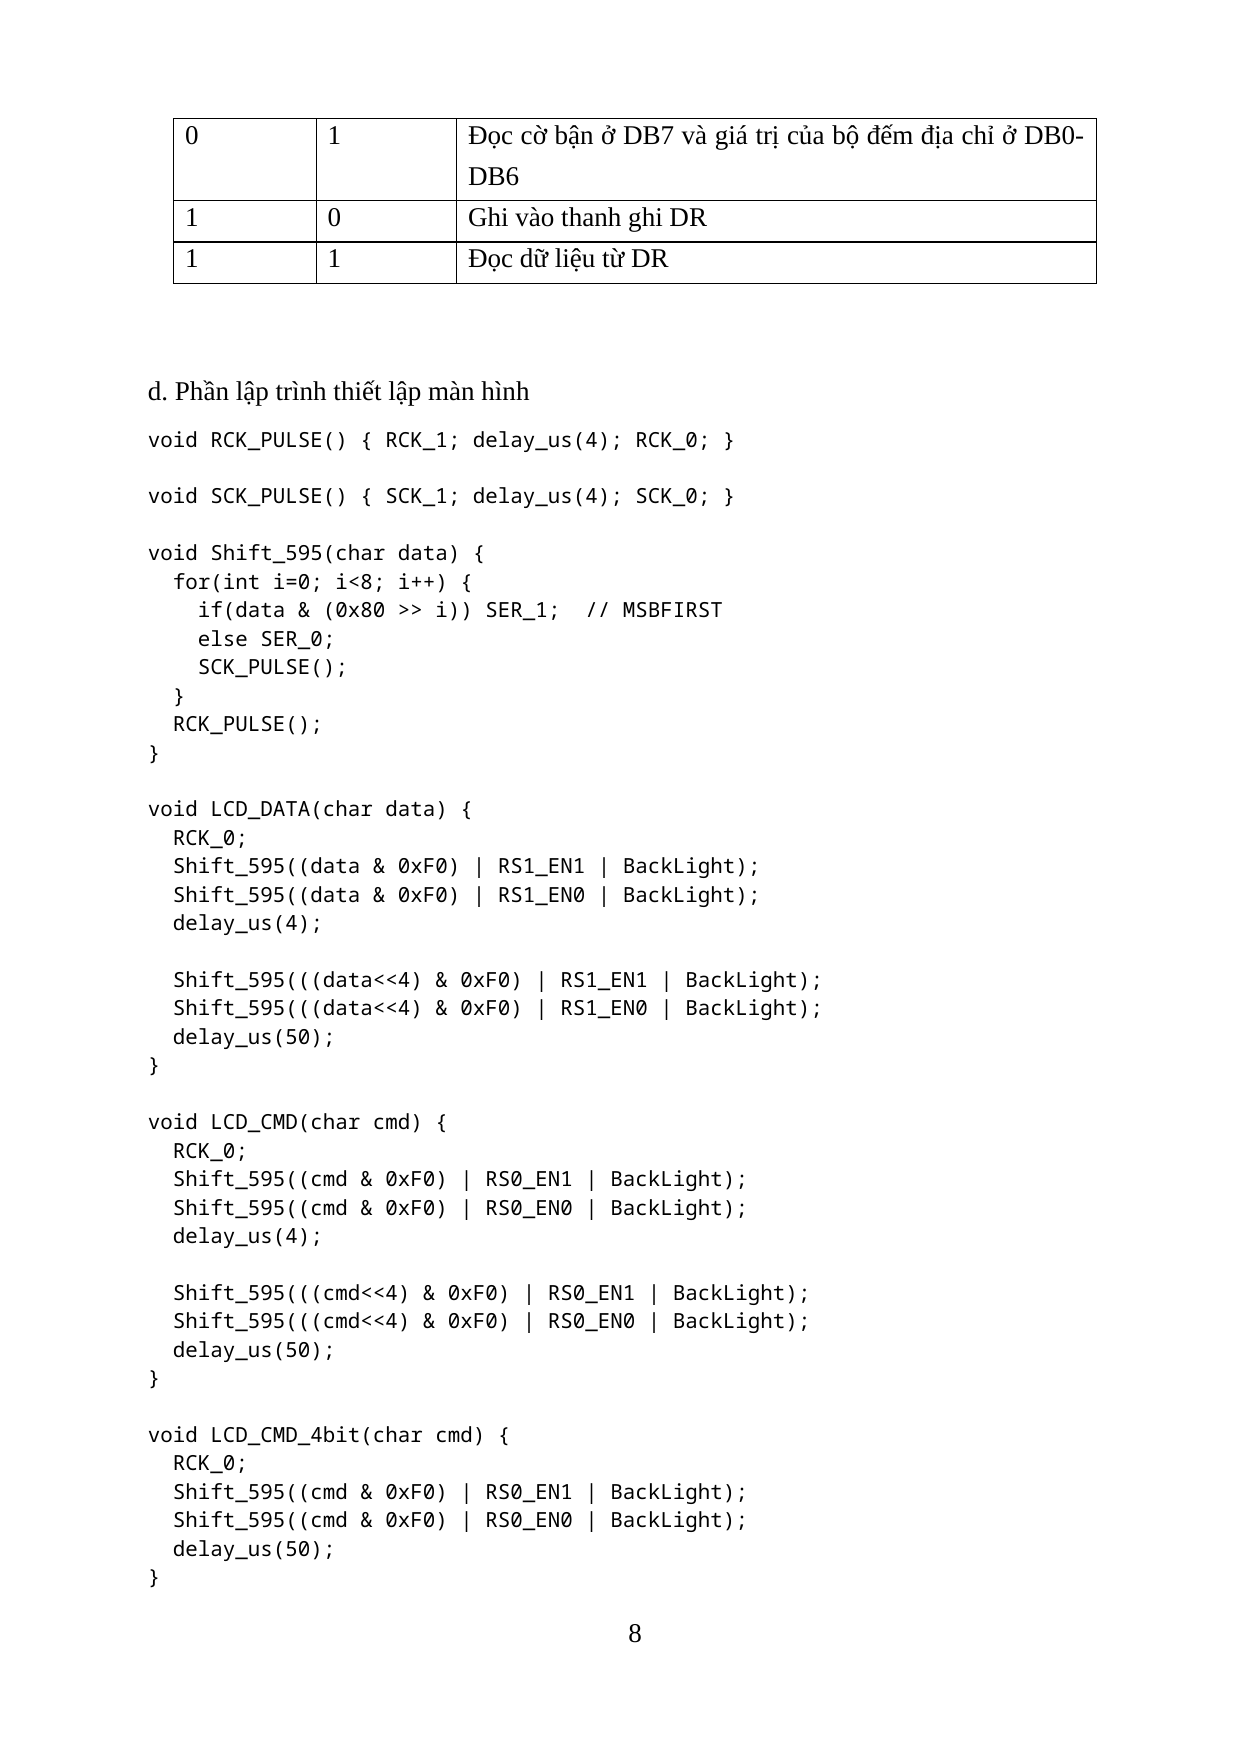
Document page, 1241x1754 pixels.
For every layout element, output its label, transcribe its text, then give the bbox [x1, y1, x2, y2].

text delay_us(50); [148, 1022, 1122, 1050]
text Shift_595((cmd & 0xF0) | RS0_EN1 | BackLight); [148, 1477, 1122, 1505]
table_cell Ghi vào thanh ghi DR [457, 201, 1096, 241]
text RCK_0; [148, 823, 1122, 851]
text void Shift_595(char data) { [148, 538, 1122, 567]
text if(data & (0x80 >> i)) SER_1; // MSBFIRST [148, 595, 1122, 624]
table_cell 0 [317, 201, 456, 241]
text Shift_595(((cmd<<4) & 0xF0) | RS0_EN0 | BackLight); [148, 1306, 1122, 1335]
table_cell 1 [174, 201, 316, 241]
text Shift_595(((cmd<<4) & 0xF0) | RS0_EN1 | BackLight); [148, 1278, 1122, 1306]
text } [148, 738, 1122, 766]
text Shift_595((data & 0xF0) | RS1_EN0 | BackLight); [148, 880, 1122, 908]
text void LCD_DATA(char data) { [148, 794, 1122, 823]
text void RCK_PULSE() { RCK_1; delay_us(4); RCK_0; } [148, 425, 1122, 453]
text for(int i=0; i<8; i++) { [148, 567, 1122, 595]
table_cell 1 [317, 119, 456, 200]
text else SER_0; [148, 624, 1122, 652]
text SCK_PULSE(); [148, 652, 1122, 681]
text delay_us(4); [148, 1221, 1122, 1249]
table_cell 0 [174, 119, 316, 200]
text } [148, 1050, 1122, 1079]
text delay_us(4); [148, 908, 1122, 937]
table_cell Đọc cờ bận ở DB7 và giá trị của bộ đếm địa chỉ ở DB0-DB6 [457, 119, 1096, 200]
text Shift_595(((data<<4) & 0xF0) | RS1_EN1 | BackLight); [148, 965, 1122, 993]
text void LCD_CMD_4bit(char cmd) { [148, 1420, 1122, 1448]
text RCK_0; [148, 1448, 1122, 1477]
text RCK_0; [148, 1136, 1122, 1164]
table_cell 1 [174, 243, 316, 283]
table_cell Đọc dữ liệu từ DR [457, 243, 1096, 283]
text Shift_595((cmd & 0xF0) | RS0_EN0 | BackLight); [148, 1505, 1122, 1534]
text d. Phần lập trình thiết lập màn hình [148, 374, 1122, 406]
text } [148, 1562, 1122, 1591]
table_cell 1 [317, 243, 456, 283]
text Shift_595((cmd & 0xF0) | RS0_EN0 | BackLight); [148, 1193, 1122, 1221]
text delay_us(50); [148, 1335, 1122, 1363]
text void SCK_PULSE() { SCK_1; delay_us(4); SCK_0; } [148, 482, 1122, 510]
text Shift_595(((data<<4) & 0xF0) | RS1_EN0 | BackLight); [148, 993, 1122, 1022]
text } [148, 681, 1122, 709]
text Shift_595((cmd & 0xF0) | RS0_EN1 | BackLight); [148, 1164, 1122, 1193]
text } [148, 1363, 1122, 1392]
text delay_us(50); [148, 1534, 1122, 1562]
text void LCD_CMD(char cmd) { [148, 1107, 1122, 1136]
text RCK_PULSE(); [148, 709, 1122, 738]
text Shift_595((data & 0xF0) | RS1_EN1 | BackLight); [148, 851, 1122, 880]
